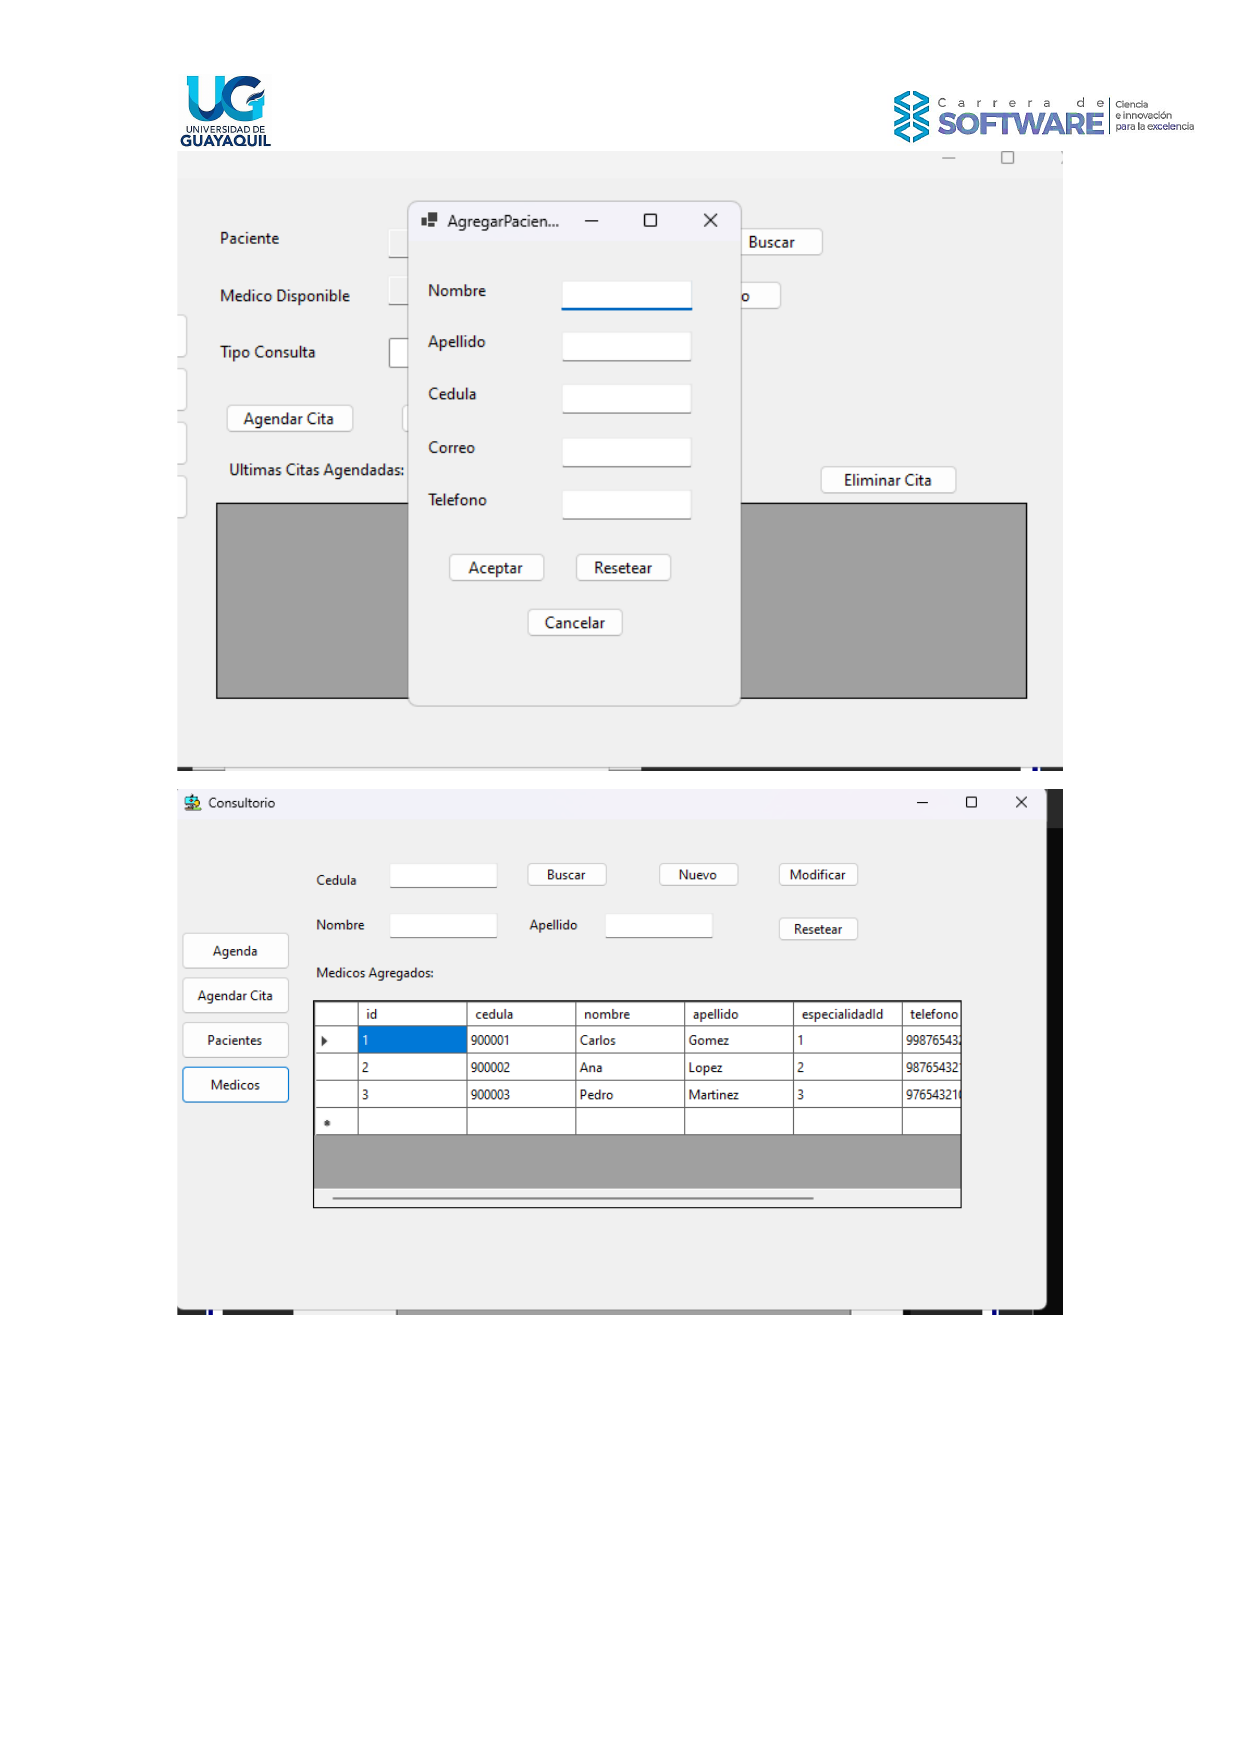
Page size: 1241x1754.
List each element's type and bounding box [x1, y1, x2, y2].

picture [886, 91, 1199, 149]
picture [177, 789, 1063, 1315]
picture [177, 151, 1063, 771]
picture [178, 74, 273, 149]
